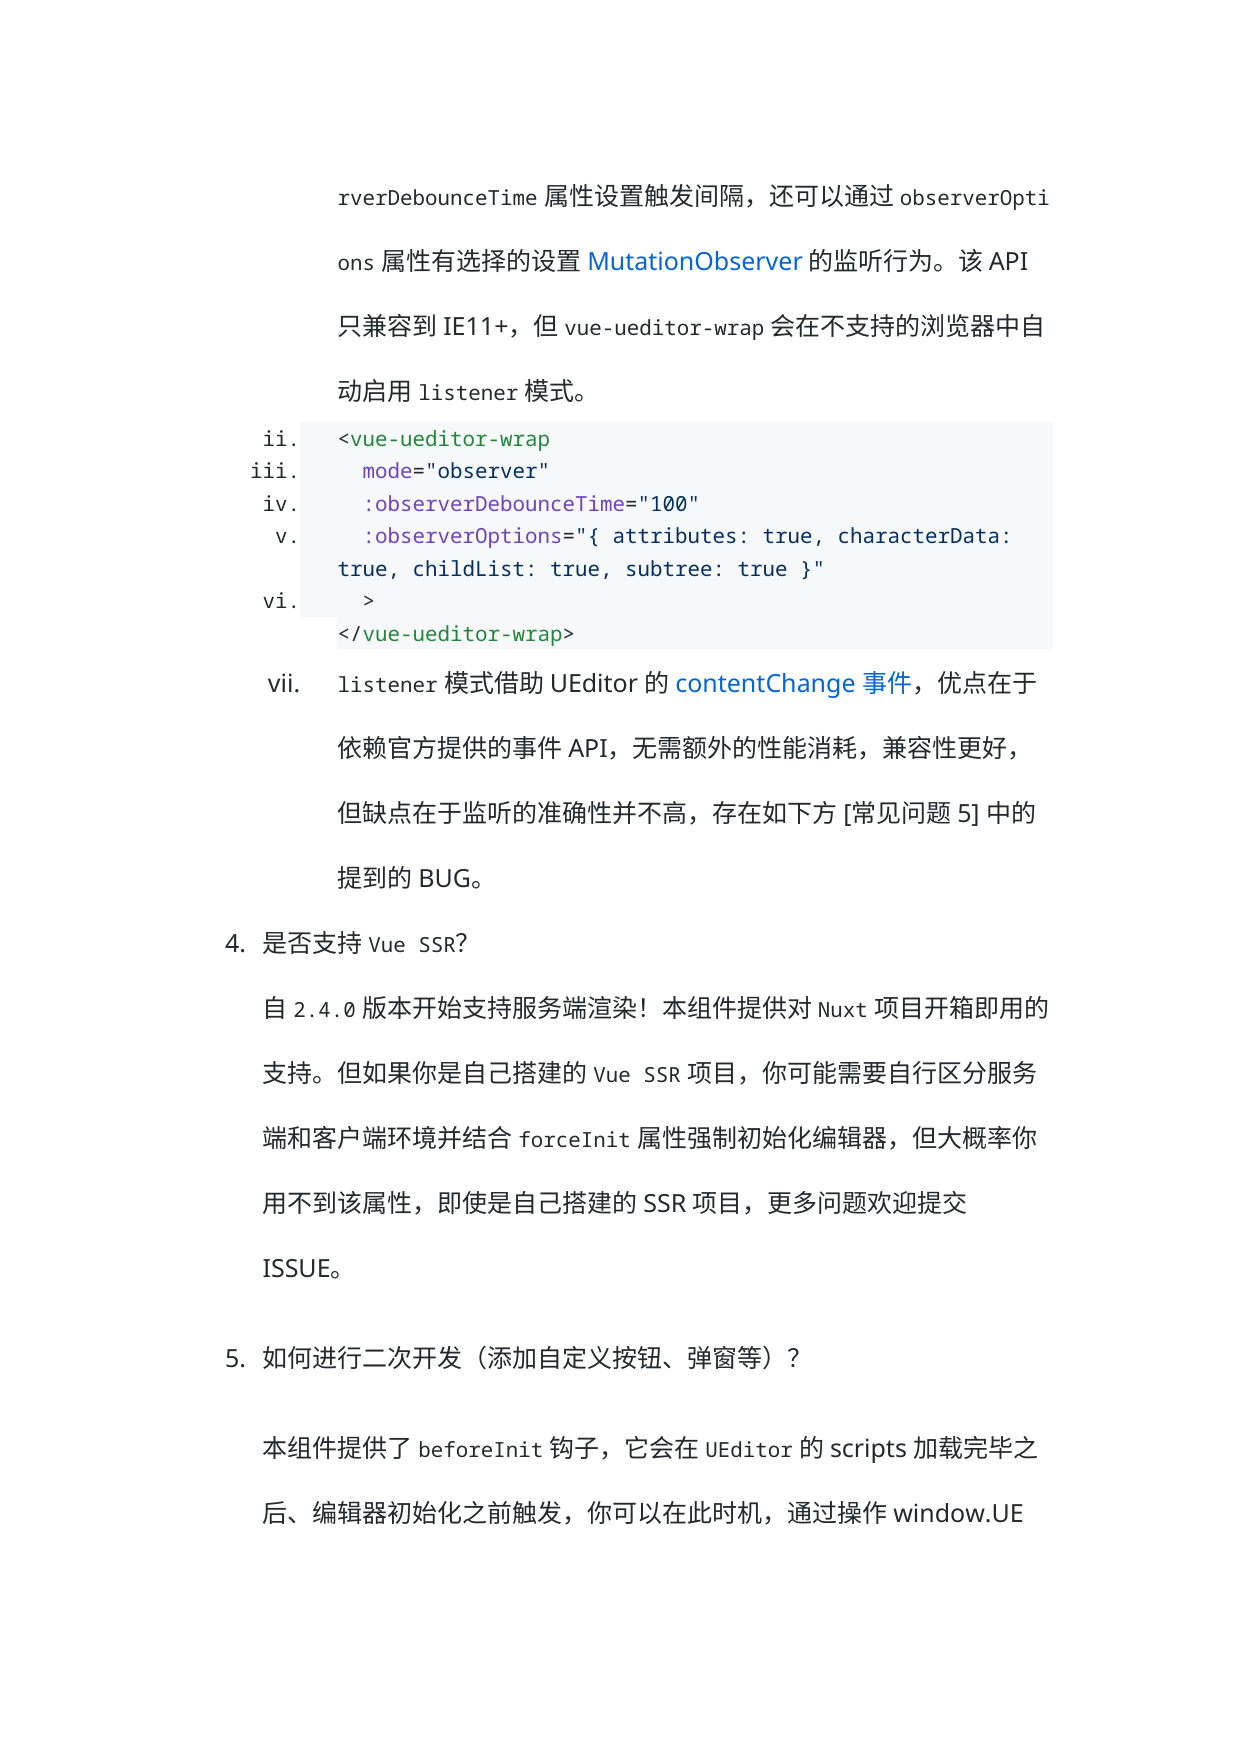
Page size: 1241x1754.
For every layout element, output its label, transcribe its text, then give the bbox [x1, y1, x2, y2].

list mode="observer" [300, 454, 1053, 487]
list listener 模式借助 UEditor 的 contentChange 事件，优点在于依赖官方提供的事件 API，无需额外的性能消耗，兼容性更好，但缺点在于监听的准确性并不高，存在如下方 [常见问题 5] 中的提到的 BUG。 [300, 649, 1053, 909]
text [262, 1414, 1053, 1544]
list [300, 162, 1053, 422]
text </vue-ueditor-wrap> [337, 617, 1053, 649]
list :observerOptions="{ attributes: true, characterData: true, childList: true, subtree: true }" [300, 519, 1053, 584]
list 是否支持 Vue SSR？ [225, 909, 1053, 974]
list <vue-ueditor-wrap [300, 422, 1053, 454]
text 自 2.4.0 版本开始支持服务端渲染！本组件提供对 Nuxt 项目开箱即用的支持。但如果你是自己搭建的 Vue SSR 项目，你可能需要自行区分服务端和客户端环境并结合 forceInit 属性强制初始化编辑器，但大概率你用不到该属性，即使是自己搭建的 SSR 项目，更多问题欢迎提交 ISSUE。 [262, 974, 1053, 1299]
list :observerDebounceTime="100" [300, 487, 1053, 519]
list > [300, 584, 1053, 617]
list 如何进行二次开发（添加自定义按钮、弹窗等）？ [225, 1324, 1053, 1389]
